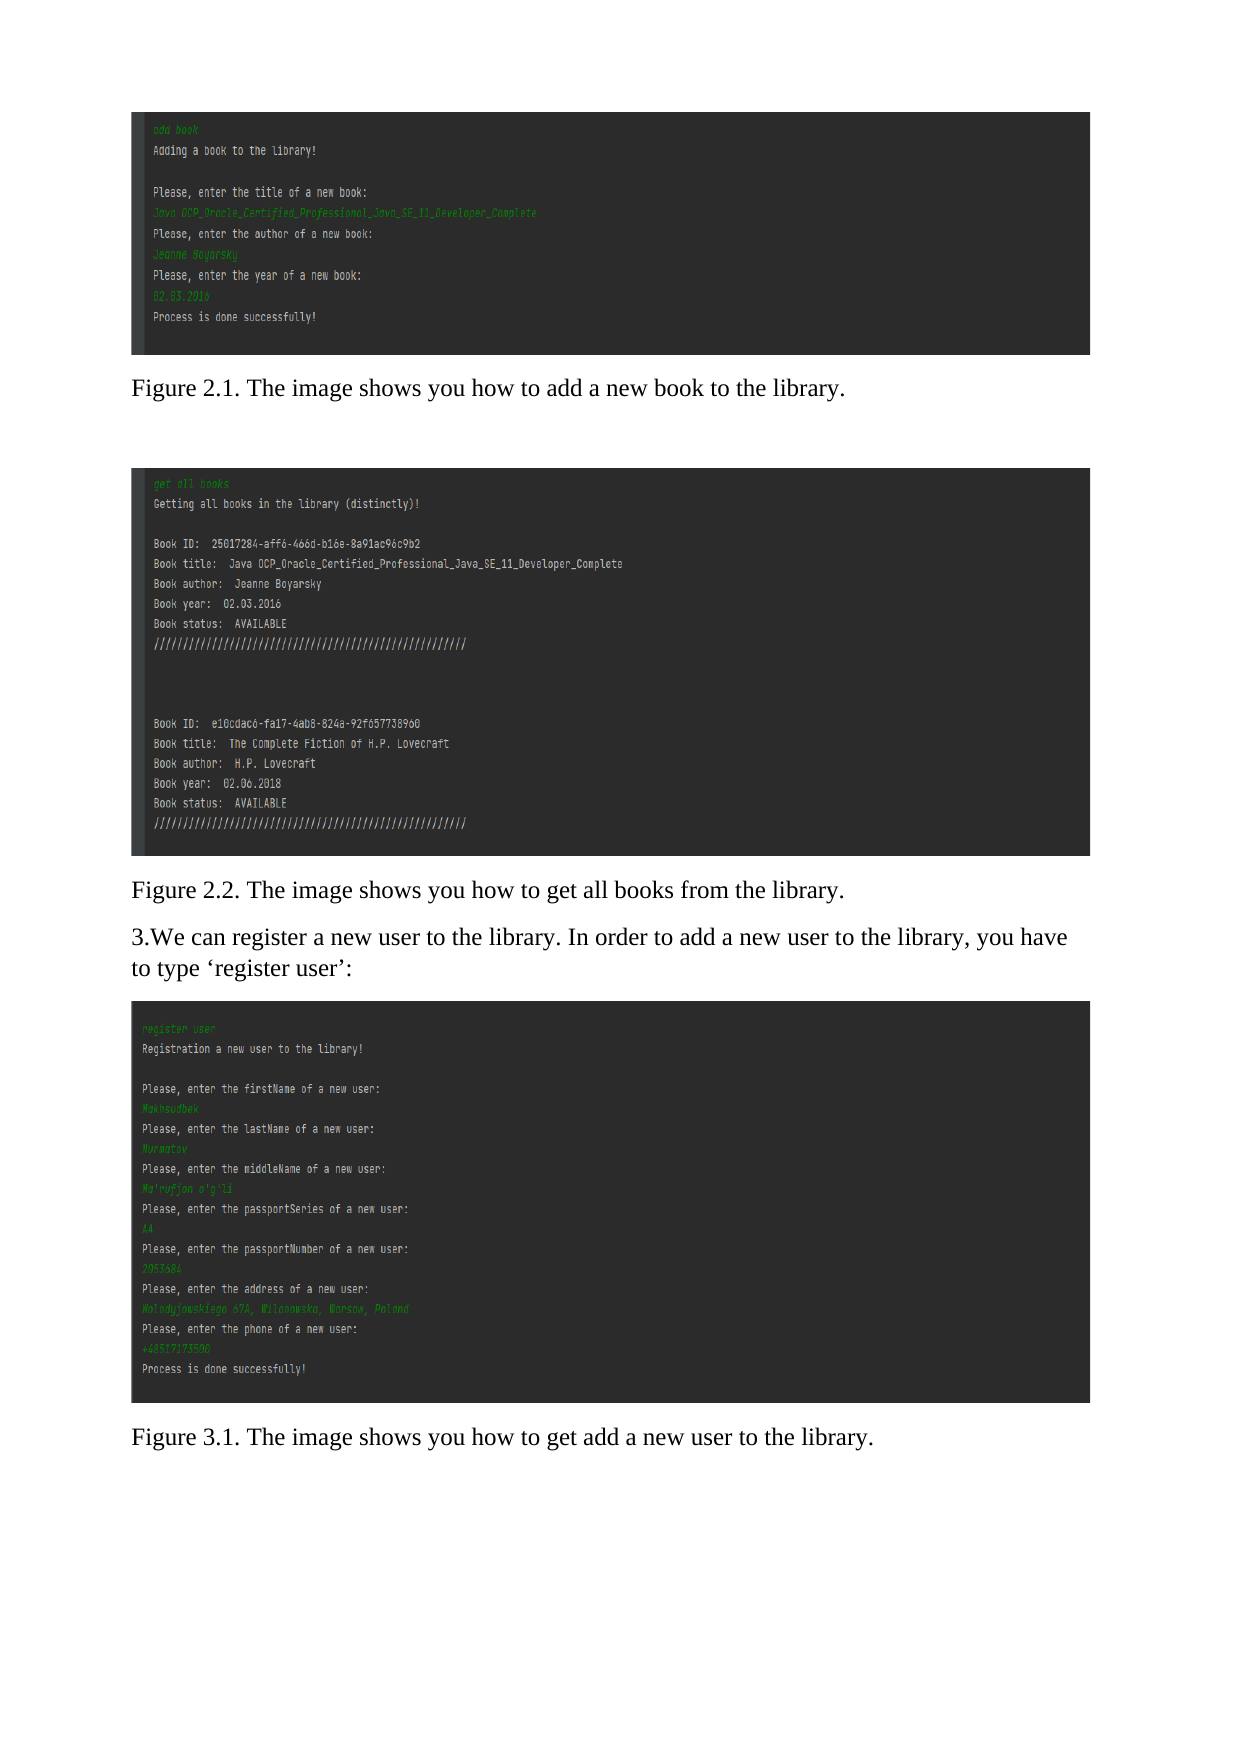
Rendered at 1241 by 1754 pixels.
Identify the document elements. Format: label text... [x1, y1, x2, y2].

picture [131, 1001, 1091, 1403]
text 3.We can register a new user to the library. In order to add a new user to the library, you have to type ‘register user’: [131, 922, 1090, 982]
text Figure 2.1. The image shows you how to add a new book to the library. [131, 373, 1090, 402]
text Figure 2.2. The image shows you how to get all books from the library. [131, 875, 1090, 903]
text Figure 3.1. The image shows you how to get add a new user to the library. [131, 1422, 1090, 1451]
picture [131, 112, 1091, 355]
picture [131, 468, 1091, 856]
